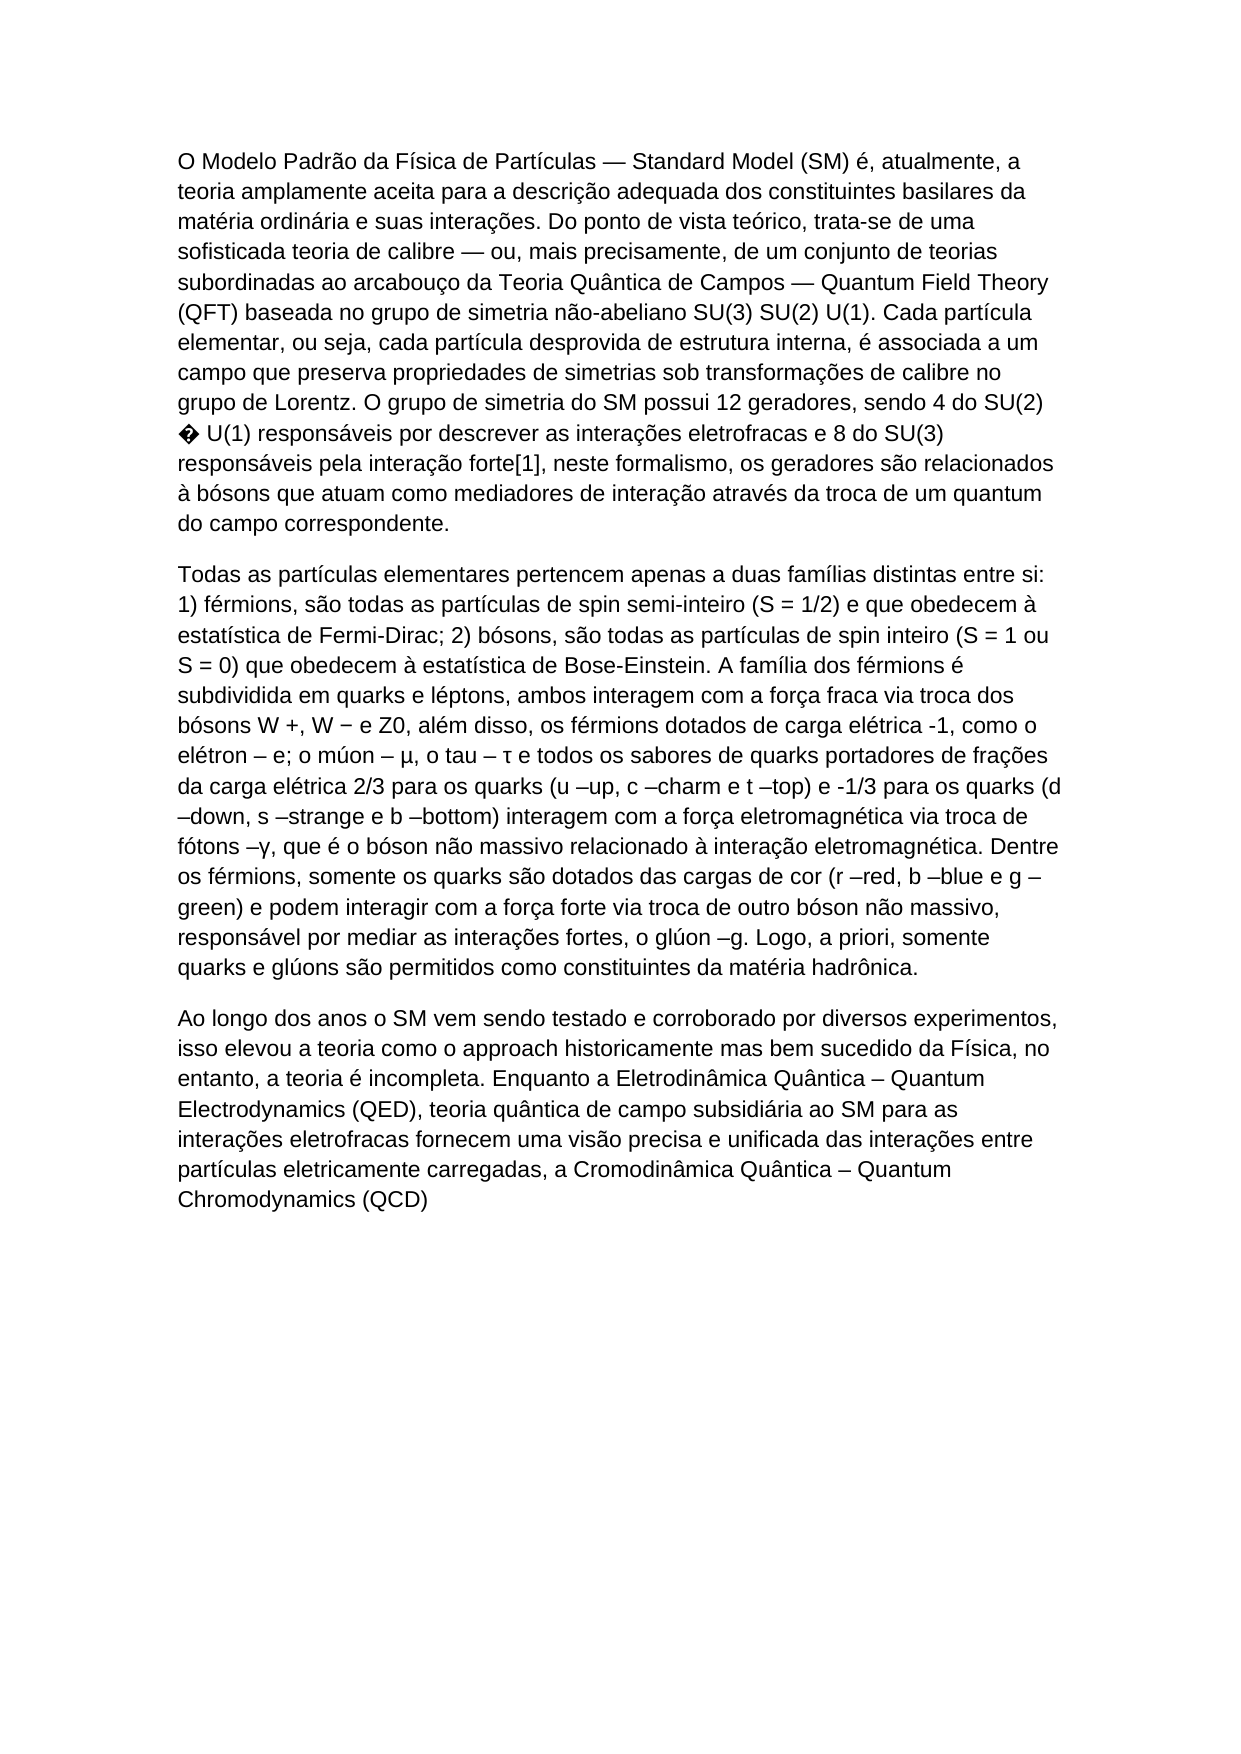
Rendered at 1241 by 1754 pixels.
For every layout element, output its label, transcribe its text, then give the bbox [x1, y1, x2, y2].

text Todas as partículas elementares pertencem apenas a duas famílias distintas entre si: 1) férmions, são todas as partículas de spin semi-inteiro (S = 1/2) e que obedecem à estatística de Fermi-Dirac; 2) bósons, são todas as partículas de spin inteiro (S = 1 ou S = 0) que obedecem à estatística de Bose-Einstein. A família dos férmions é subdividida em quarks e léptons, ambos interagem com a força fraca via troca dos bósons W +, W − e Z0, além disso, os férmions dotados de carga elétrica -1, como o elétron – e; o múon – µ, o tau – τ e todos os sabores de quarks portadores de frações da carga elétrica 2/3 para os quarks (u –up, c –charm e t –top) e -1/3 para os quarks (d –down, s –strange e b –bottom) interagem com a força eletromagnética via troca de fótons –γ, que é o bóson não massivo relacionado à interação eletromagnética. Dentre os férmions, somente os quarks são dotados das cargas de cor (r –red, b –blue e g –green) e podem interagir com a força forte via troca de outro bóson não massivo, responsável por mediar as interações fortes, o glúon –g. Logo, a priori, somente quarks e glúons são permitidos como constituintes da matéria hadrônica. [177, 561, 1063, 980]
text Ao longo dos anos o SM vem sendo testado e corroborado por diversos experimentos, isso elevou a teoria como o approach historicamente mas bem sucedido da Física, no entanto, a teoria é incompleta. Enquanto a Eletrodinâmica Quântica – Quantum Electrodynamics (QED), teoria quântica de campo subsidiária ao SM para as interações eletrofracas fornecem uma visão precisa e unificada das interações entre partículas eletricamente carregadas, a Cromodinâmica Quântica – Quantum Chromodynamics (QCD) [177, 1005, 1063, 1212]
text O Modelo Padrão da Física de Partículas — Standard Model (SM) é, atualmente, a teoria amplamente aceita para a descrição adequada dos constituintes basilares da matéria ordinária e suas interações. Do ponto de vista teórico, trata-se de uma sofisticada teoria de calibre — ou, mais precisamente, de um conjunto de teorias subordinadas ao arcabouço da Teoria Quântica de Campos — Quantum Field Theory (QFT) baseada no grupo de simetria não-abeliano SU(3) SU(2) U(1). Cada partícula elementar, ou seja, cada partícula desprovida de estrutura interna, é associada a um campo que preserva propriedades de simetrias sob transformações de calibre no grupo de Lorentz. O grupo de simetria do SM possui 12 geradores, sendo 4 do SU(2) � U(1) responsáveis por descrever as interações eletrofracas e 8 do SU(3) responsáveis pela interação forte[1], neste formalismo, os geradores são relacionados à bósons que atuam como mediadores de interação através da troca de um quantum do campo correspondente. [177, 148, 1063, 536]
